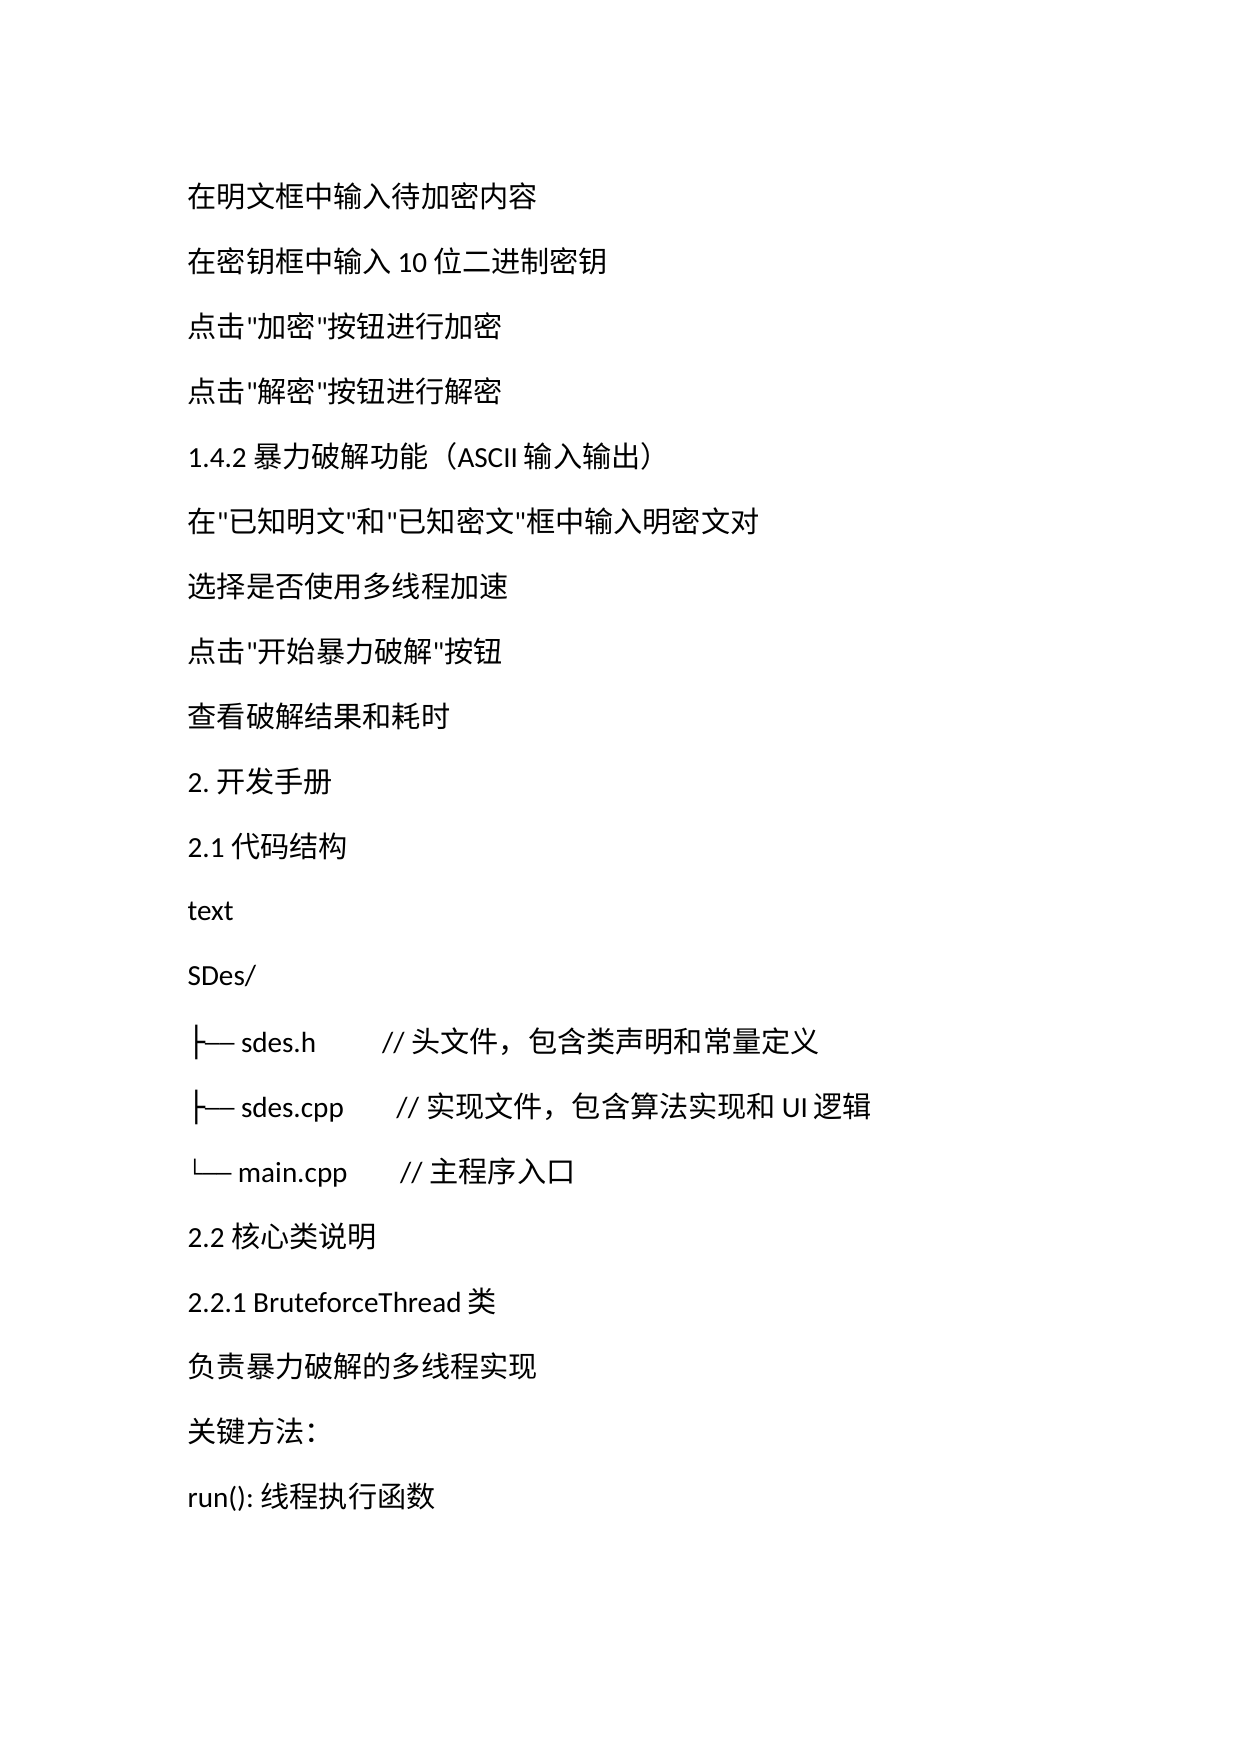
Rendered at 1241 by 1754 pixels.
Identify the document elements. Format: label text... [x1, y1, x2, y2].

text 1.4.2 暴力破解功能（ASCII输入输出） [187, 422, 1053, 487]
text 在密钥框中输入10位二进制密钥 [187, 227, 1053, 292]
text ├── sdes.h // 头文件，包含类声明和常量定义 [187, 1007, 1053, 1072]
text text [187, 877, 1053, 942]
text 2.1 代码结构 [187, 812, 1053, 877]
text 2.2.1 BruteforceThread类 [187, 1267, 1053, 1332]
text 在明文框中输入待加密内容 [187, 162, 1053, 227]
text 2.2 核心类说明 [187, 1202, 1053, 1267]
text ├── sdes.cpp // 实现文件，包含算法实现和UI逻辑 [187, 1072, 1053, 1137]
text 关键方法： [187, 1397, 1053, 1462]
text └── main.cpp // 主程序入口 [187, 1137, 1053, 1202]
text 负责暴力破解的多线程实现 [187, 1332, 1053, 1397]
text SDes/ [187, 942, 1053, 1007]
text 点击"开始暴力破解"按钮 [187, 617, 1053, 682]
text 点击"解密"按钮进行解密 [187, 357, 1053, 422]
text 在"已知明文"和"已知密文"框中输入明密文对 [187, 487, 1053, 552]
text 2. 开发手册 [187, 747, 1053, 812]
text 选择是否使用多线程加速 [187, 552, 1053, 617]
text 点击"加密"按钮进行加密 [187, 292, 1053, 357]
text run(): 线程执行函数 [187, 1462, 1053, 1527]
text 查看破解结果和耗时 [187, 682, 1053, 747]
